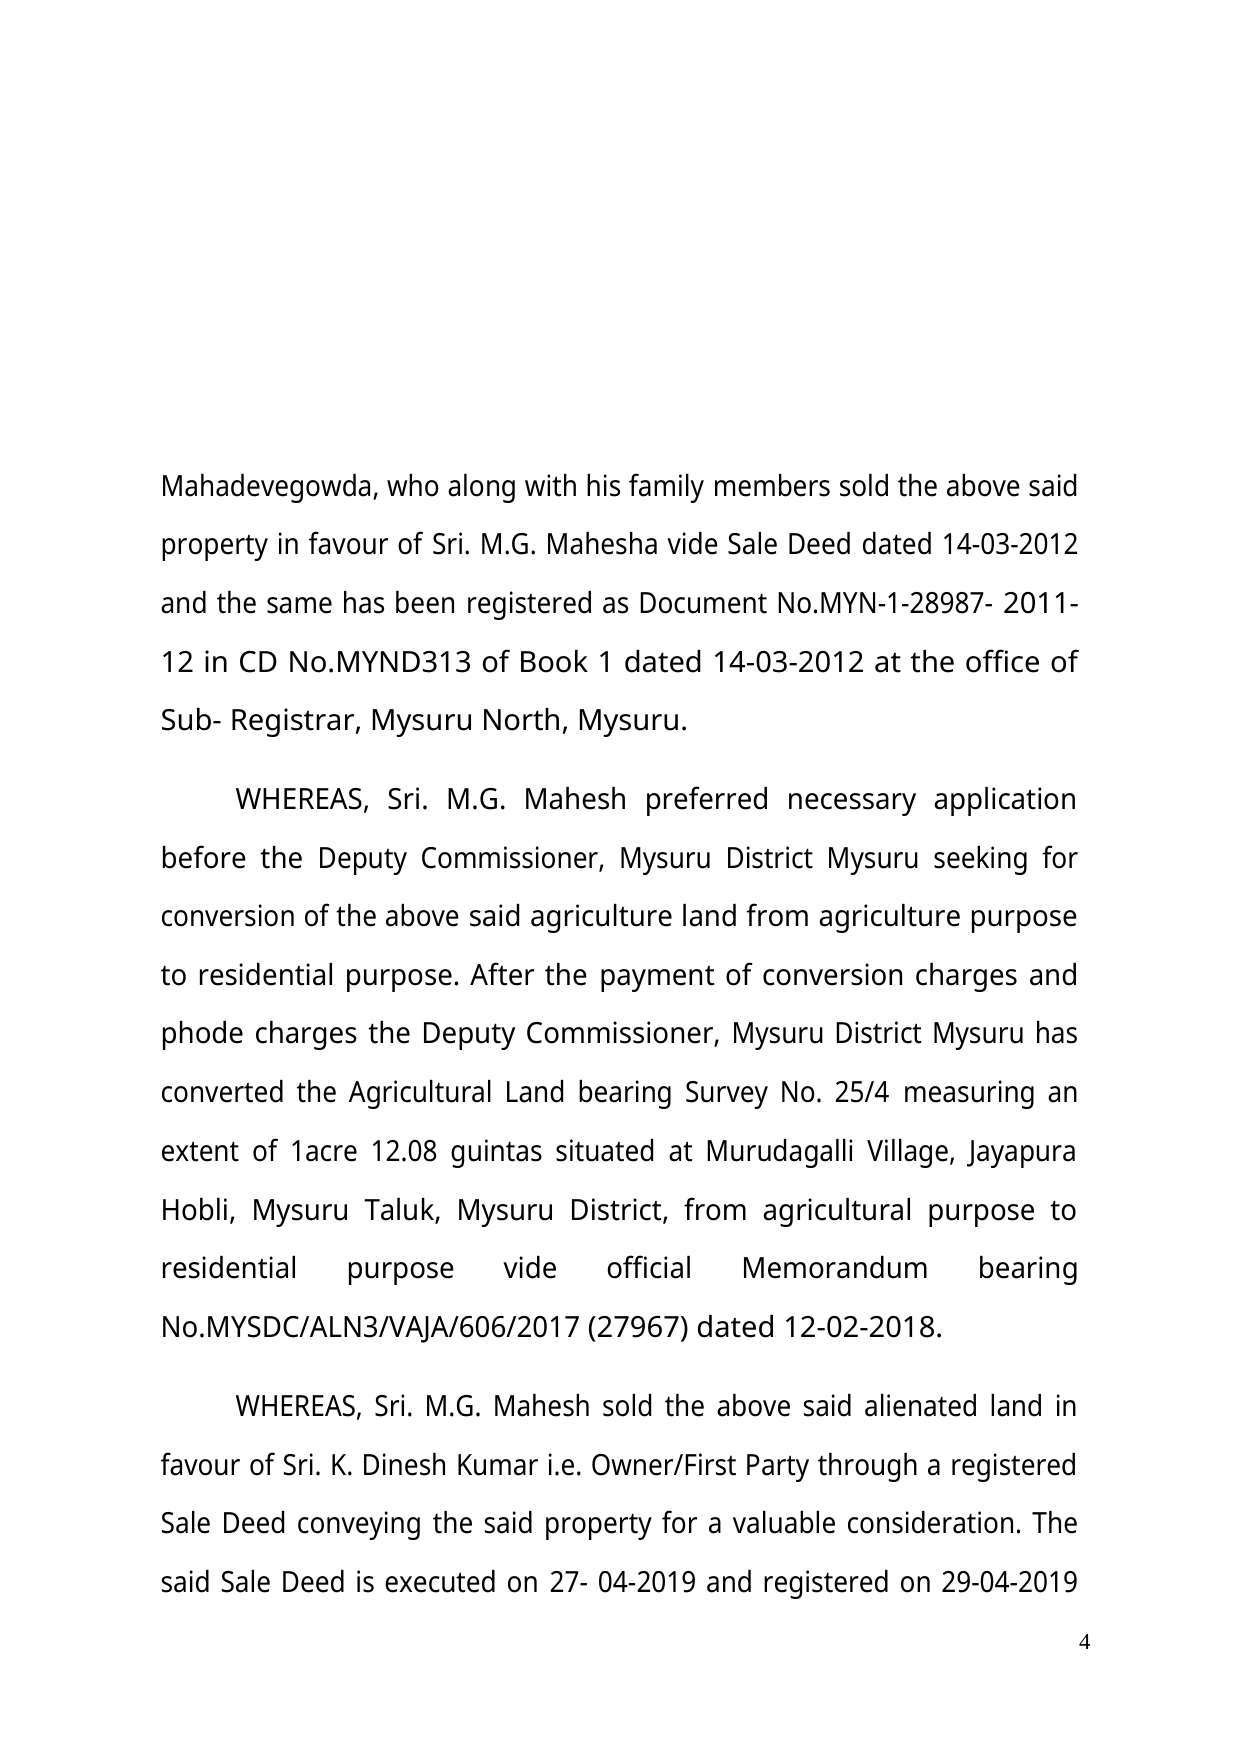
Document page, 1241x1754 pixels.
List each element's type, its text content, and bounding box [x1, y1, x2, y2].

text WHEREAS, Sri. M.G. Mahesh preferred necessary application before the Deputy Commissioner, Mysuru District Mysuru seeking for conversion of the above said agriculture land from agriculture purpose to residential purpose. After the payment of conversion charges and phode charges the Deputy Commissioner, Mysuru District Mysuru has converted the Agricultural Land bearing Survey No. 25/4 measuring an extent of 1acre 12.08 guintas situated at Murudagalli Village, Jayapura Hobli, Mysuru Taluk, Mysuru District, from agricultural purpose to residential purpose vide official Memorandum bearing No.MYSDC/ALN3/VAJA/606/2017 (27967) dated 12-02-2018. [160, 778, 1079, 1346]
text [160, 465, 1079, 739]
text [160, 1385, 1079, 1601]
